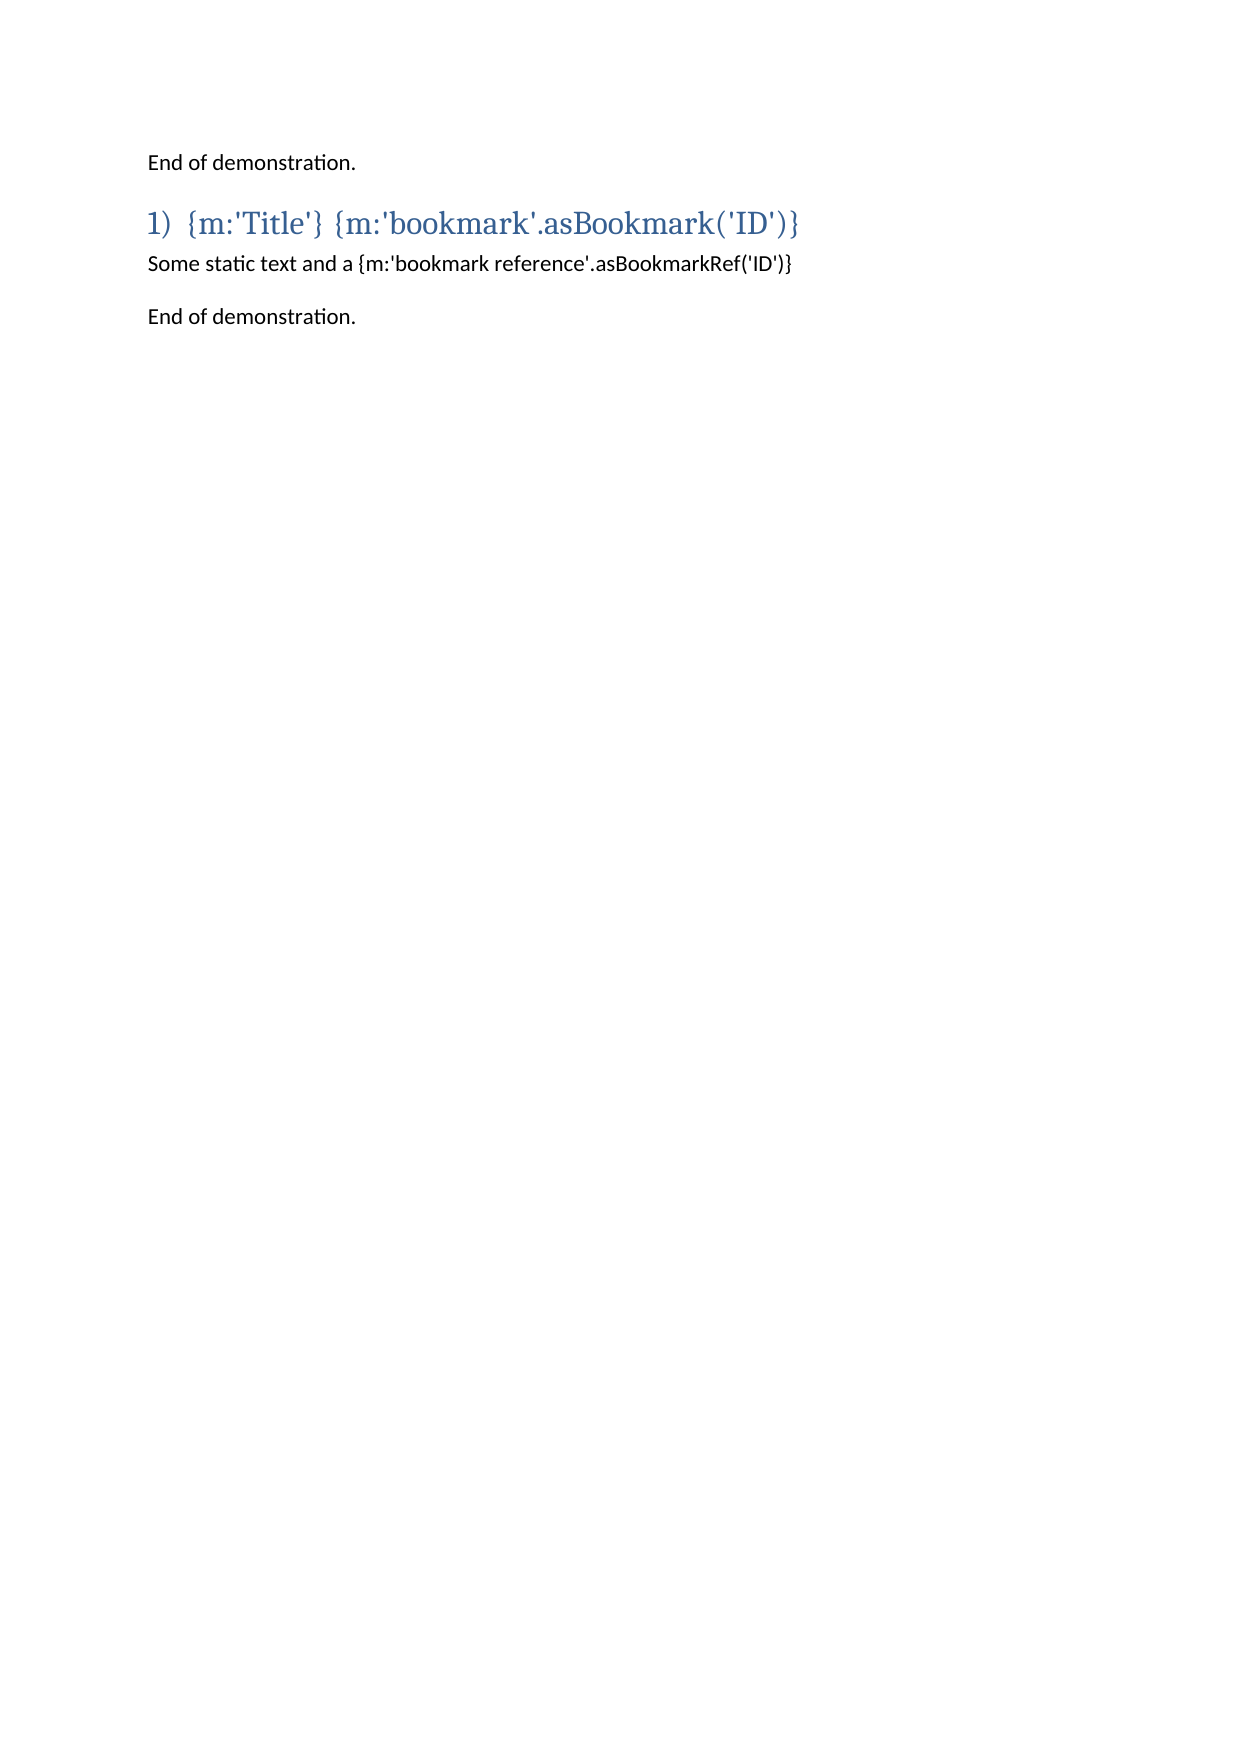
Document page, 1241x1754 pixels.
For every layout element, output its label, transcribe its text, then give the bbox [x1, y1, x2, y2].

text End of demonstration. [148, 148, 1093, 176]
text Some static text and a {m:'bookmark reference'.asBookmarkRef('ID')} [148, 249, 1093, 277]
text End of demonstration. [148, 302, 1093, 330]
subtitle {m:'Title'} {m:'bookmark'.asBookmark('ID')} [148, 205, 1093, 243]
